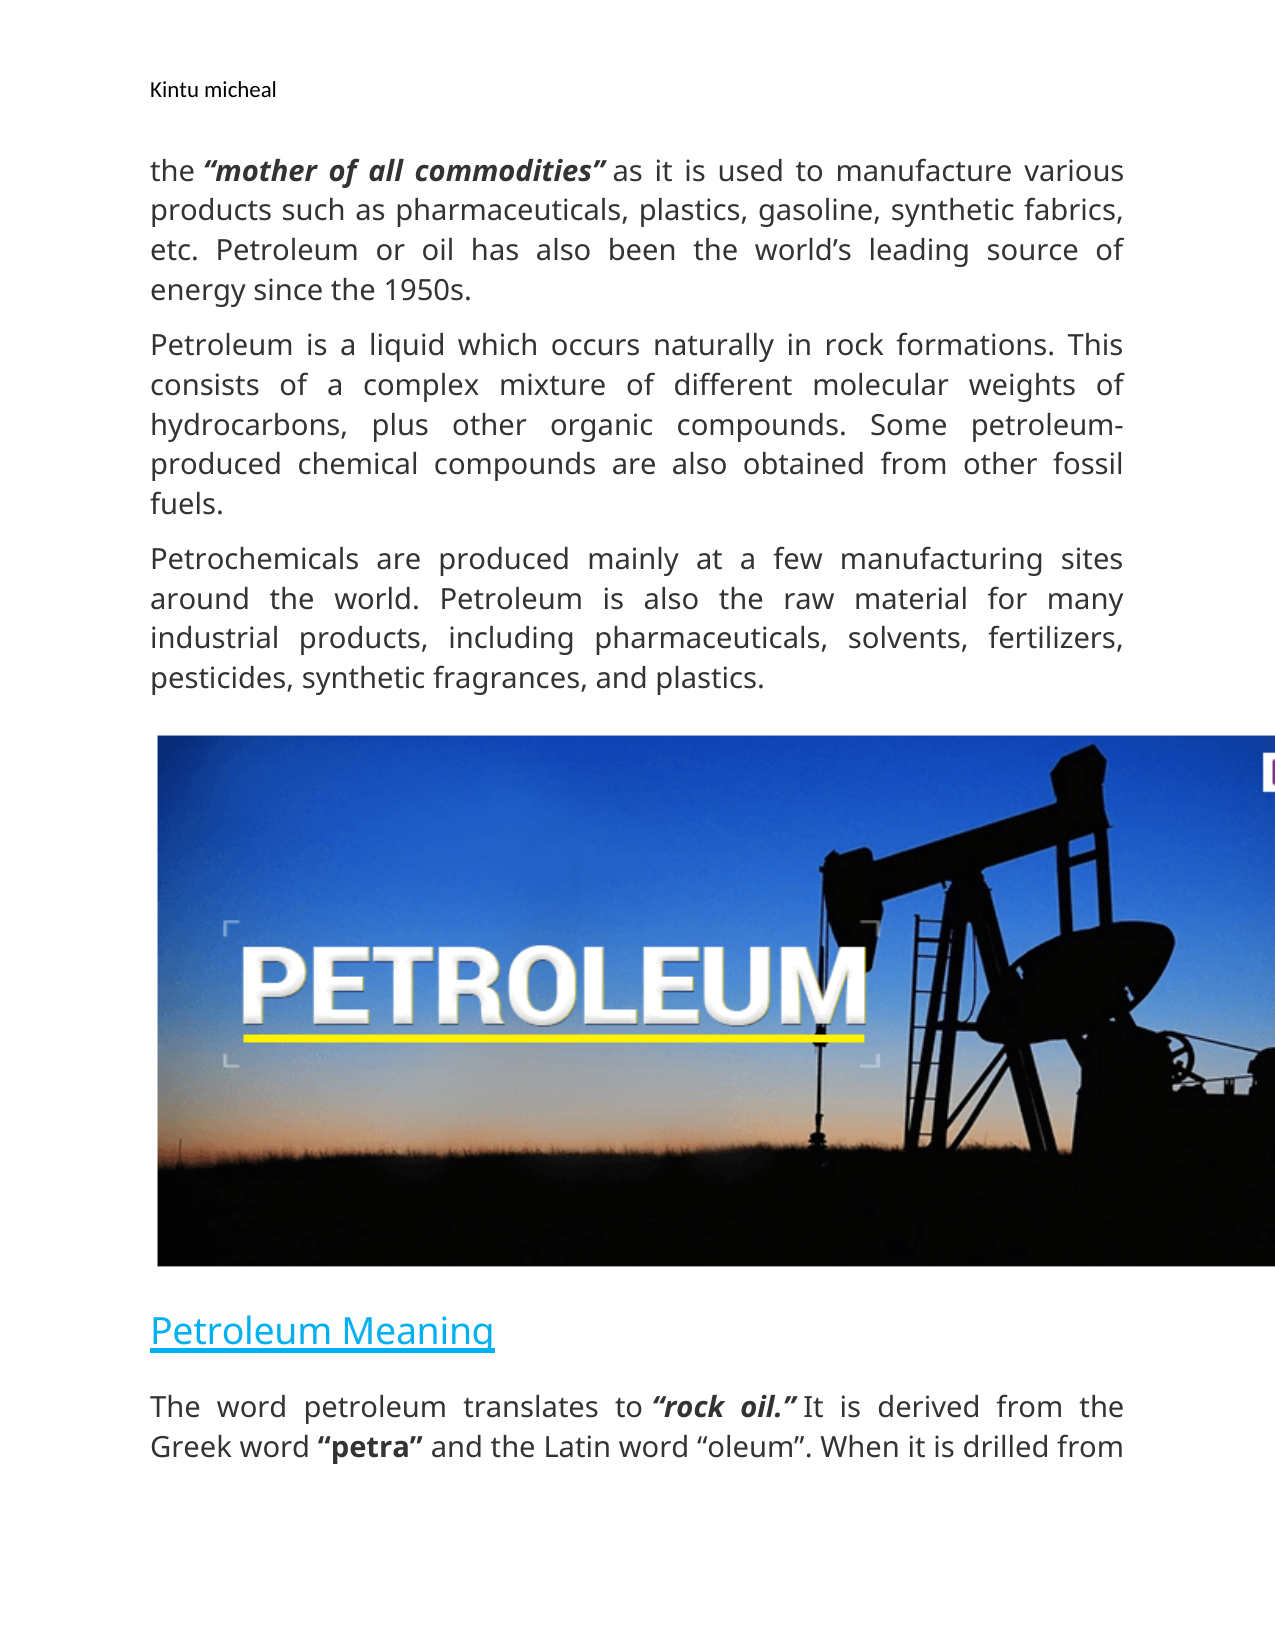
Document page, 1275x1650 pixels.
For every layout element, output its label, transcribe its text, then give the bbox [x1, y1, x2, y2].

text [150, 150, 1125, 309]
text Petrochemicals are produced mainly at a few manufacturing sites around the world. Petroleum is also the raw material for many industrial products, including pharmaceuticals, solvents, fertilizers, pesticides, synthetic fragrances, and plastics. [150, 538, 1125, 697]
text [150, 1387, 1125, 1466]
text Petroleum Meaning [150, 1304, 1125, 1356]
picture [150, 728, 1275, 1276]
text Petroleum is a liquid which occurs naturally in rock formations. This consists of a complex mixture of different molecular weights of hydrocarbons, plus other organic compounds. Some petroleum-produced chemical compounds are also obtained from other fossil fuels. [150, 324, 1125, 523]
